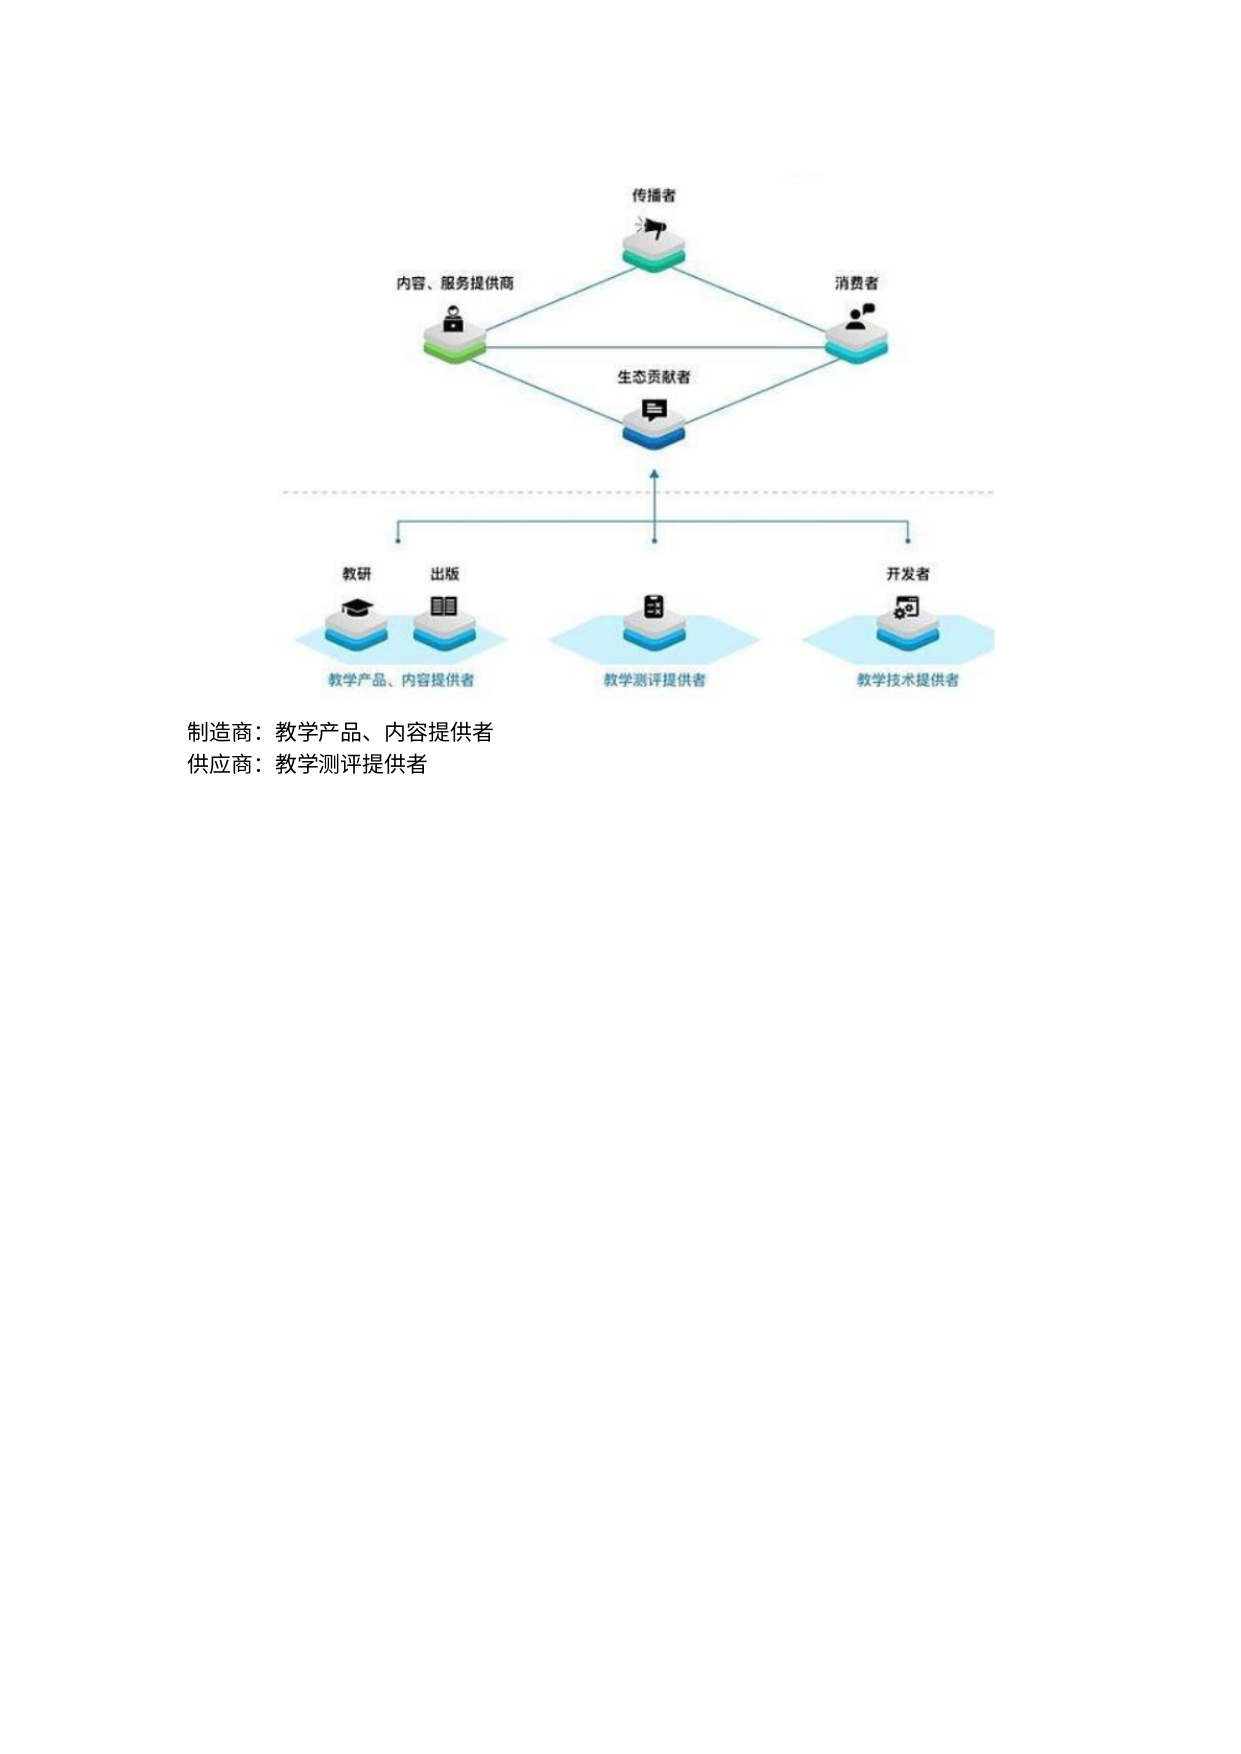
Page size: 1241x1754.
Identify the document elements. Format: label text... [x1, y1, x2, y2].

picture [187, 162, 1052, 710]
text 制造商：教学产品、内容提供者 [187, 714, 1053, 747]
text 供应商：教学测评提供者 [187, 747, 1053, 779]
